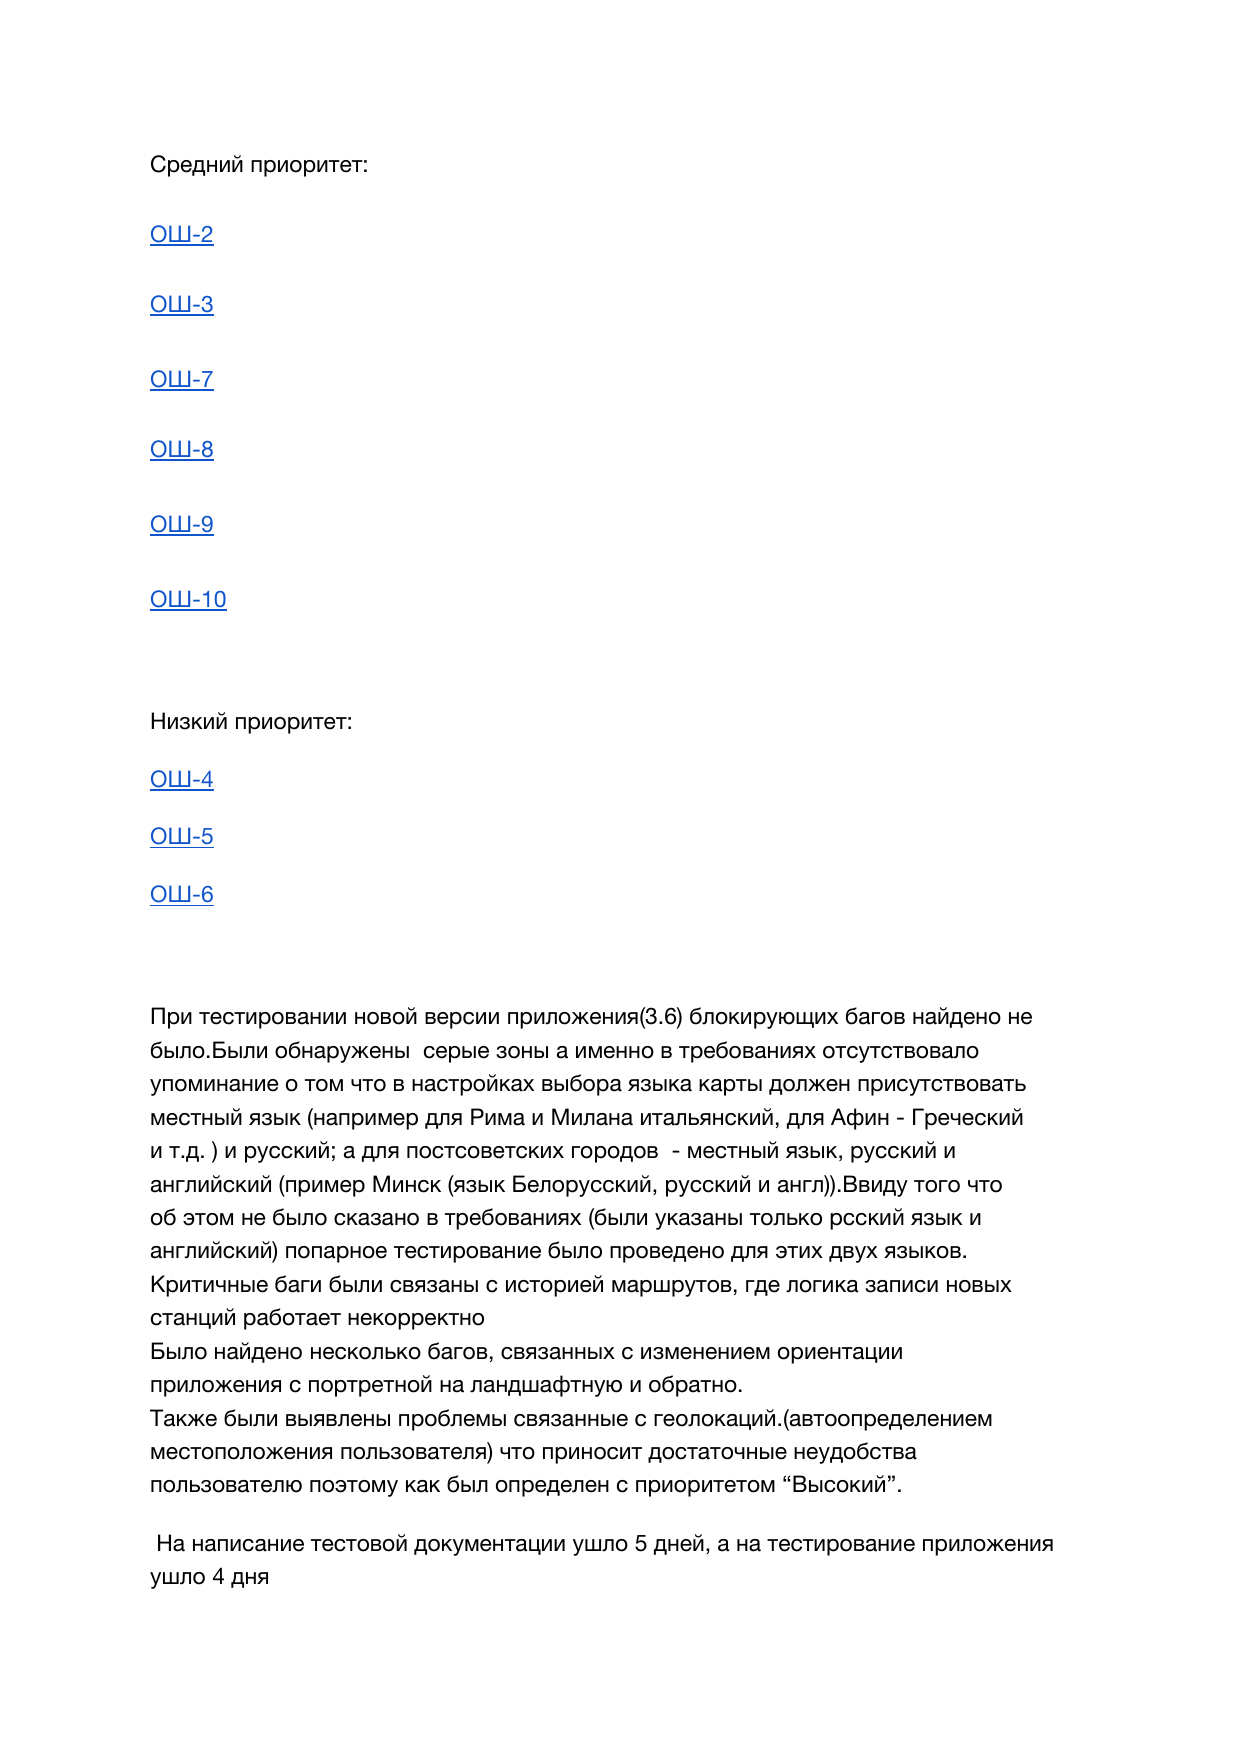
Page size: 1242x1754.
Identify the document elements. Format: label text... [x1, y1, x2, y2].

text Низкий приоритет: ОШ-4 ОШ-5 [150, 707, 1094, 851]
text ОШ-9 [150, 510, 1094, 538]
text ОШ-2 [150, 220, 1094, 249]
text ОШ-7 [150, 365, 1094, 394]
text ОШ-10 [150, 585, 1094, 613]
text ОШ-6 [150, 880, 1094, 909]
text ОШ-3 [150, 290, 1094, 319]
text Также были выявлены проблемы связанные с геолокаций.(автоопределением местоположения пользователя) что приносит достаточные неудобства пользователю поэтому как был определен с приоритетом “Высокий”. [150, 1404, 1034, 1499]
text ОШ-8 [150, 435, 1094, 463]
text На написание тестовой документации ушло 5 дней, а на тестирование приложения ушло 4 дня [150, 1529, 1094, 1591]
text При тестировании новой версии приложения(3.6) блокирующих багов найдено не было.Были обнаружены серые зоны а именно в требованиях отсутствовало упоминание о том что в настройках выбора языка карты должен присутствовать местный язык (например для Рима и Милана итальянский, для Афин - Греческий и т.д. ) и русский; а для постсоветских городов - местный язык, русский и английский (пример Минск (язык Белорусский, русский и англ)).Ввиду того что об этом не было сказано в требованиях (были указаны только рсский язык и английский) попарное тестирование было проведено для этих двух языков. Критичные баги были связаны с историей маршрутов, где логика записи новых станций работает некорректно Было найдено несколько багов, связанных с изменением ориентации приложения с портретной на ландшафтную и обратно. [150, 1002, 1034, 1399]
text Средний приоритет: [150, 150, 1094, 179]
